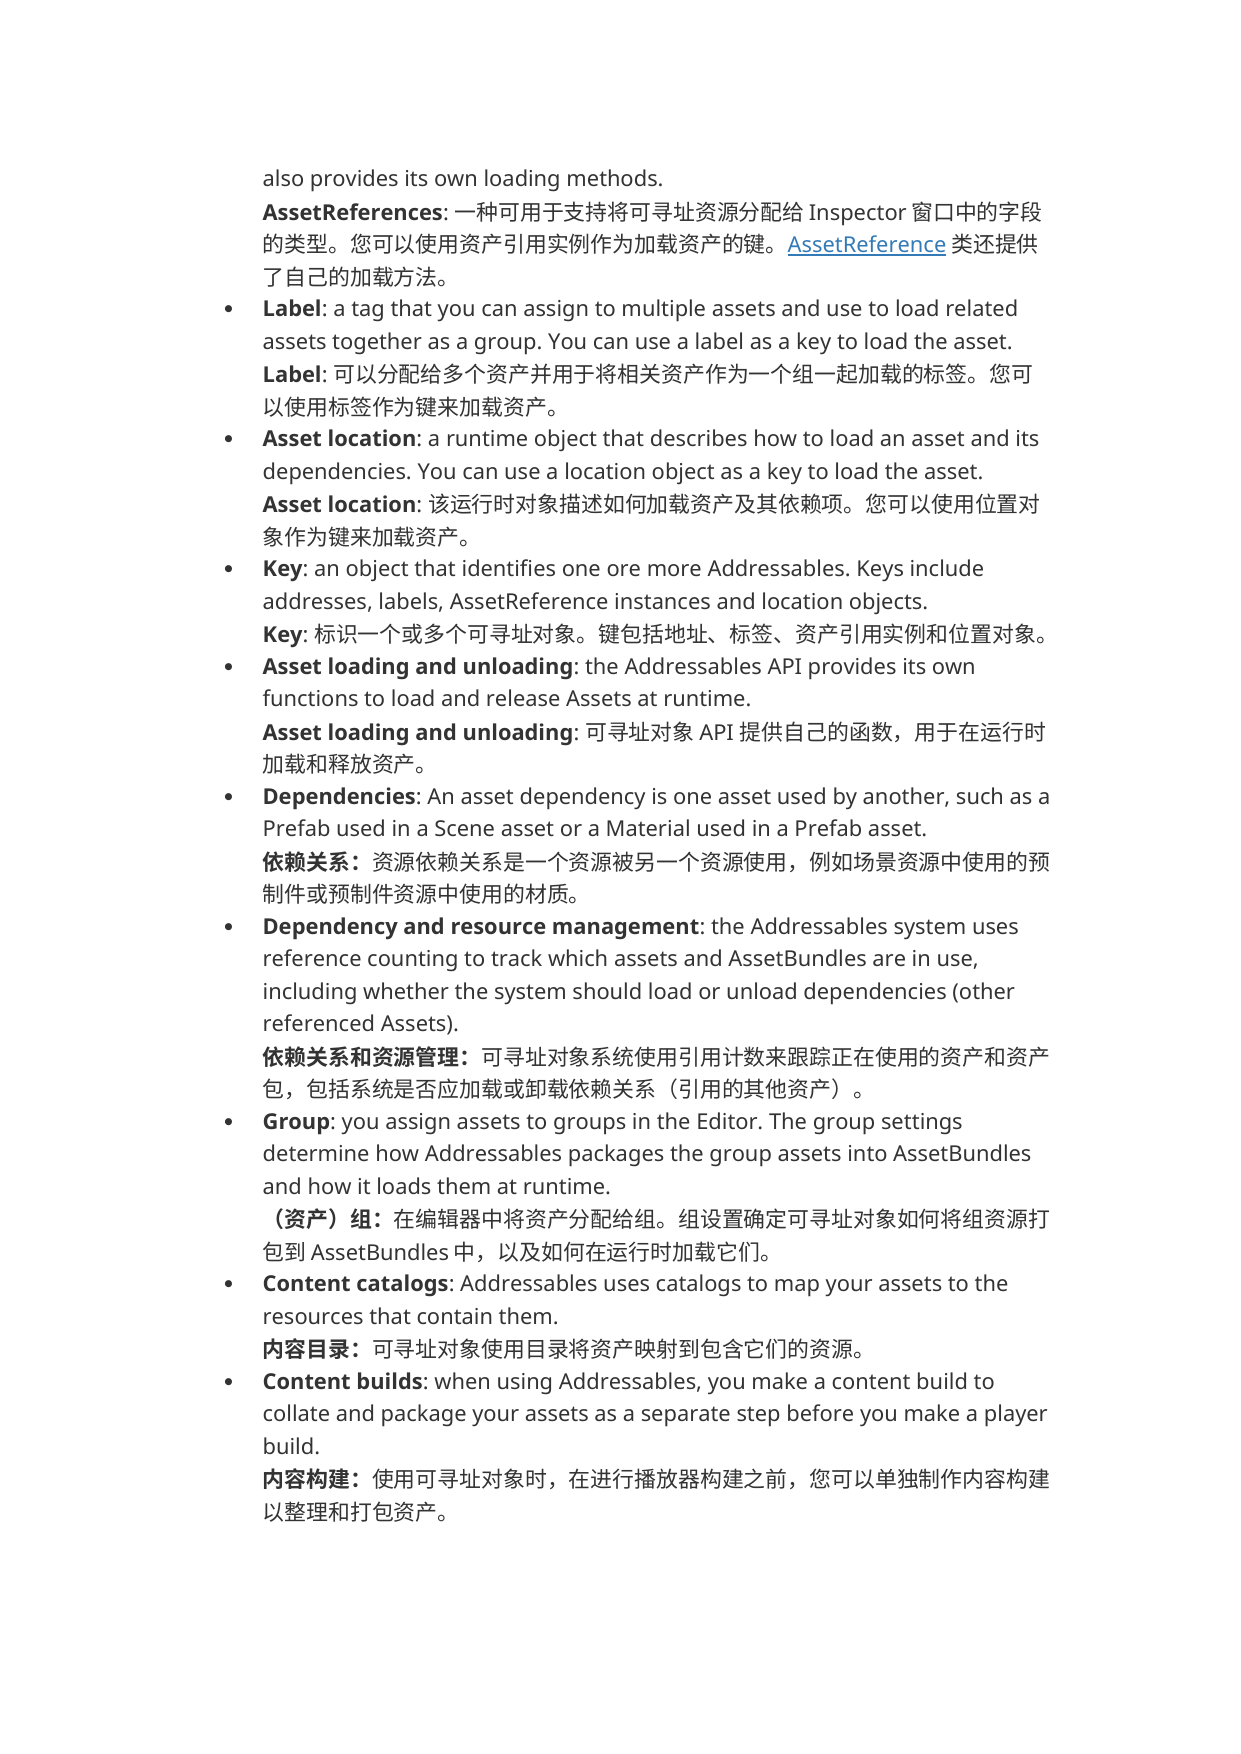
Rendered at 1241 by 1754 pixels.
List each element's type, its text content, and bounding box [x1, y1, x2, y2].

list Asset location: a runtime object that describes how to load an asset and its dependencies. You can use a location object as a key to load the asset. Asset location: 该运行时对象描述如何加载资产及其依赖项。您可以使用位置对象作为键来加载资产。 [225, 422, 1053, 552]
list Label: a tag that you can assign to multiple assets and use to load related assets together as a group. You can use a label as a key to load the asset. Label: 可以分配给多个资产并用于将相关资产作为一个组一起加载的标签。您可以使用标签作为键来加载资产。 [225, 292, 1053, 422]
list Asset loading and unloading: the Addressables API provides its own functions to load and release Assets at runtime. Asset loading and unloading: 可寻址对象 API 提供自己的函数，用于在运行时加载和释放资产。 [225, 649, 1053, 779]
list Key: an object that identifies one ore more Addressables. Keys include addresses, labels, AssetReference instances and location objects. Key: 标识一个或多个可寻址对象。键包括地址、标签、资产引用实例和位置对象。 [225, 552, 1053, 649]
list Dependency and resource management: the Addressables system uses reference counting to track which assets and AssetBundles are in use, including whether the system should load or unload dependencies (other referenced Assets). 依赖关系和资源管理：可寻址对象系统使用引用计数来跟踪正在使用的资产和资产包，包括系统是否应加载或卸载依赖关系（引用的其他资产）。 [225, 909, 1053, 1104]
list Dependencies: An asset dependency is one asset used by another, such as a Prefab used in a Scene asset or a Material used in a Prefab asset. 依赖关系：资源依赖关系是一个资源被另一个资源使用，例如场景资源中使用的预制件或预制件资源中使用的材质。 [225, 779, 1053, 909]
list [225, 162, 1053, 292]
list Content builds: when using Addressables, you make a content build to collate and package your assets as a separate step before you make a player build. 内容构建：使用可寻址对象时，在进行播放器构建之前，您可以单独制作内容构建以整理和打包资产。 [225, 1364, 1053, 1527]
list Content catalogs: Addressables uses catalogs to map your assets to the resources that contain them. 内容目录：可寻址对象使用目录将资产映射到包含它们的资源。 [225, 1267, 1053, 1364]
list Group: you assign assets to groups in the Editor. The group settings determine how Addressables packages the group assets into AssetBundles and how it loads them at runtime. （资产）组：在编辑器中将资产分配给组。组设置确定可寻址对象如何将组资源打包到AssetBundles中，以及如何在运行时加载它们。 [225, 1104, 1053, 1267]
